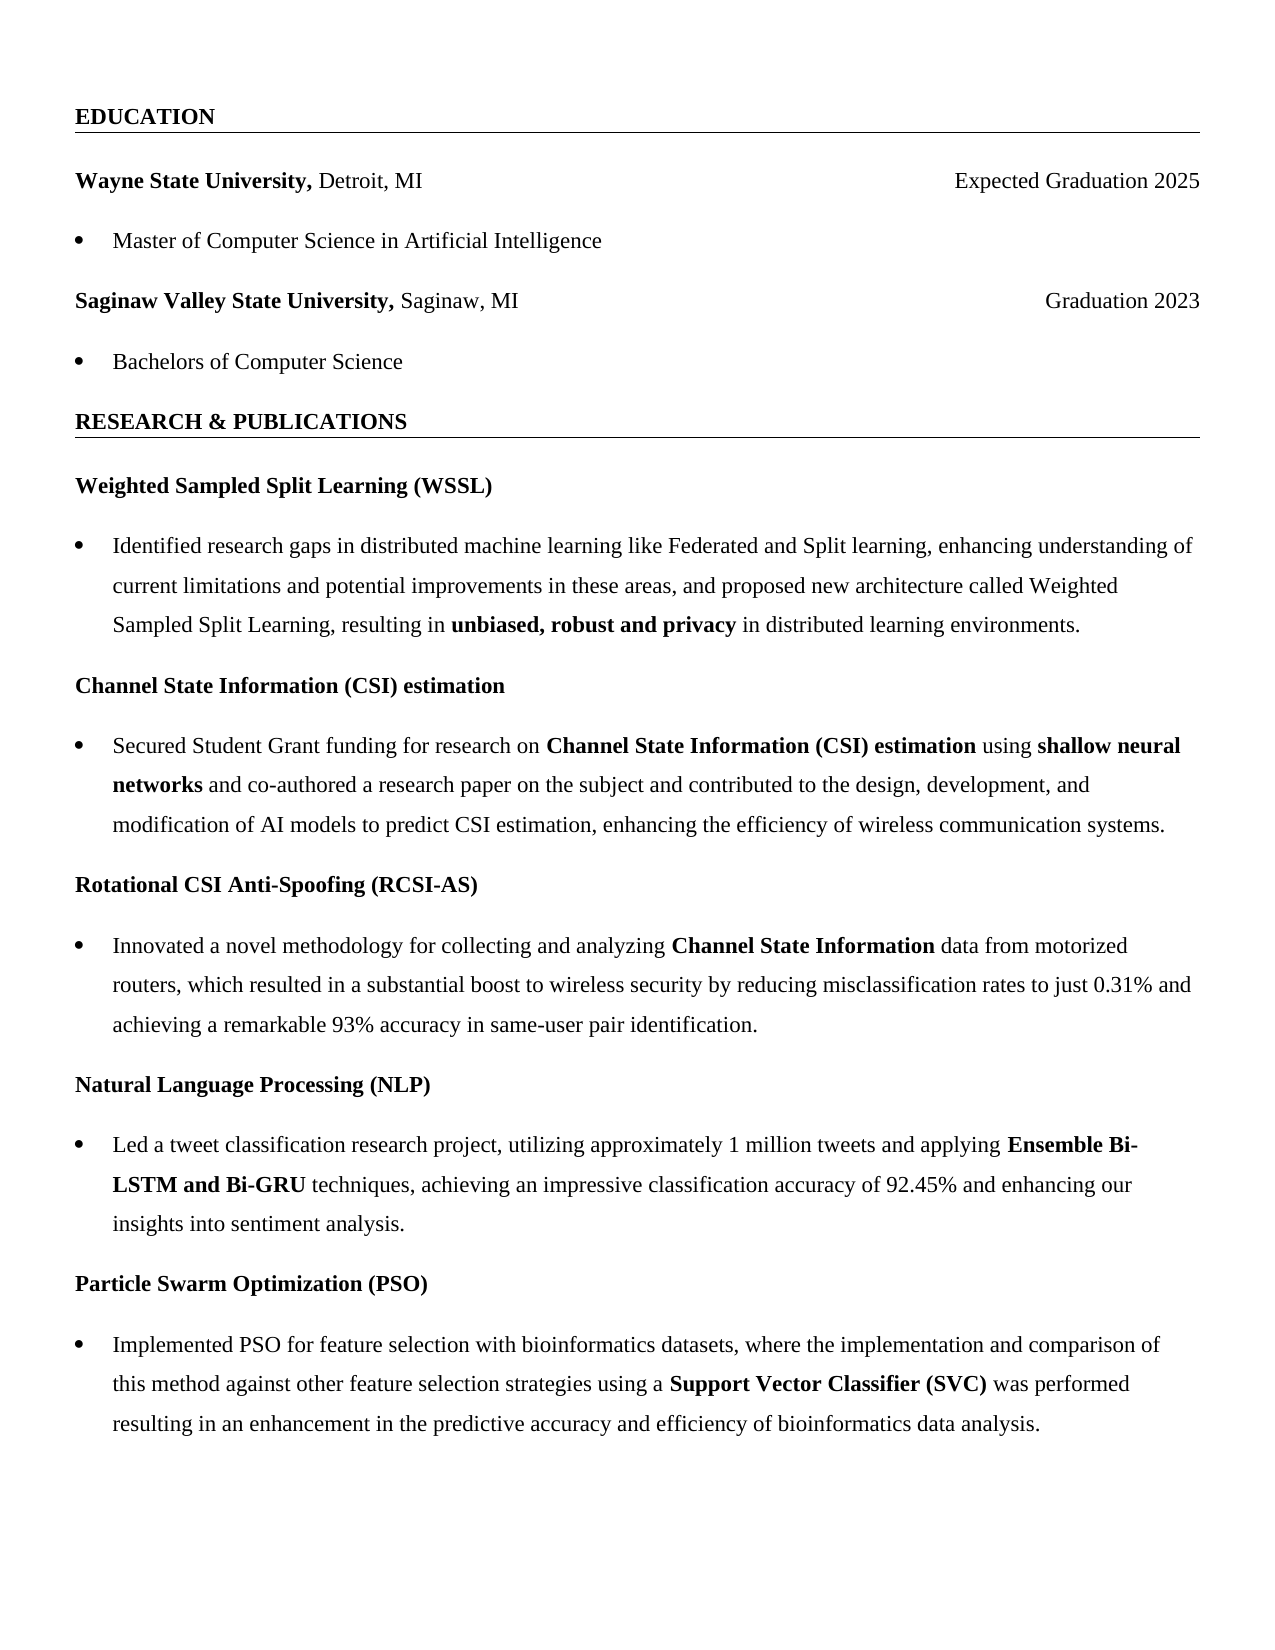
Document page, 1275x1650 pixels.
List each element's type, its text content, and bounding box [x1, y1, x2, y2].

text RESEARCH & PUBLICATIONS [75, 408, 1200, 437]
text Particle Swarm Optimization (PSO) [75, 1271, 1200, 1297]
list Led a tweet classification research project, utilizing approximately 1 million tweets and applying Ensemble Bi-LSTM and Bi-GRU techniques, achieving an impressive classification accuracy of 92.45% and enhancing our insights into sentiment analysis. [75, 1131, 1200, 1237]
text Rotational CSI Anti-Spoofing (RCSI-AS) [75, 871, 1200, 898]
text Channel State Information (CSI) estimation [75, 672, 1200, 698]
text Weighted Sampled Split Learning (WSSL) [75, 472, 1200, 498]
list Secured Student Grant funding for research on Channel State Information (CSI) estimation using shallow neural networks and co-authored a research paper on the subject and contributed to the design, development, and modification of AI models to predict CSI estimation, enhancing the efficiency of wireless communication systems. [75, 732, 1200, 837]
list Identified research gaps in distributed machine learning like Federated and Split learning, enhancing understanding of current limitations and potential improvements in these areas, and proposed new architecture called Weighted Sampled Split Learning, resulting in unbiased, robust and privacy in distributed learning environments. [75, 532, 1200, 638]
list Innovated a novel methodology for collecting and analyzing Channel State Information data from motorized routers, which resulted in a substantial boost to wireless security by reducing misclassification rates to just 0.31% and achieving a remarkable 93% accuracy in same-user pair identification. [75, 932, 1200, 1037]
text Natural Language Processing (NLP) [75, 1071, 1200, 1097]
text Wayne State University, Detroit, MI Expected Graduation 2025 [75, 167, 1200, 193]
list Bachelors of Computer Science [75, 348, 1200, 374]
list Implemented PSO for feature selection with bioinformatics datasets, where the implementation and comparison of this method against other feature selection strategies using a Support Vector Classifier (SVC) was performed resulting in an enhancement in the predictive accuracy and efficiency of bioinformatics data analysis. [75, 1331, 1200, 1436]
text Saginaw Valley State University, Saginaw, MI Graduation 2023 [75, 288, 1200, 314]
text EDUCATION [75, 103, 1200, 132]
list Master of Computer Science in Artificial Intelligence [75, 227, 1200, 254]
